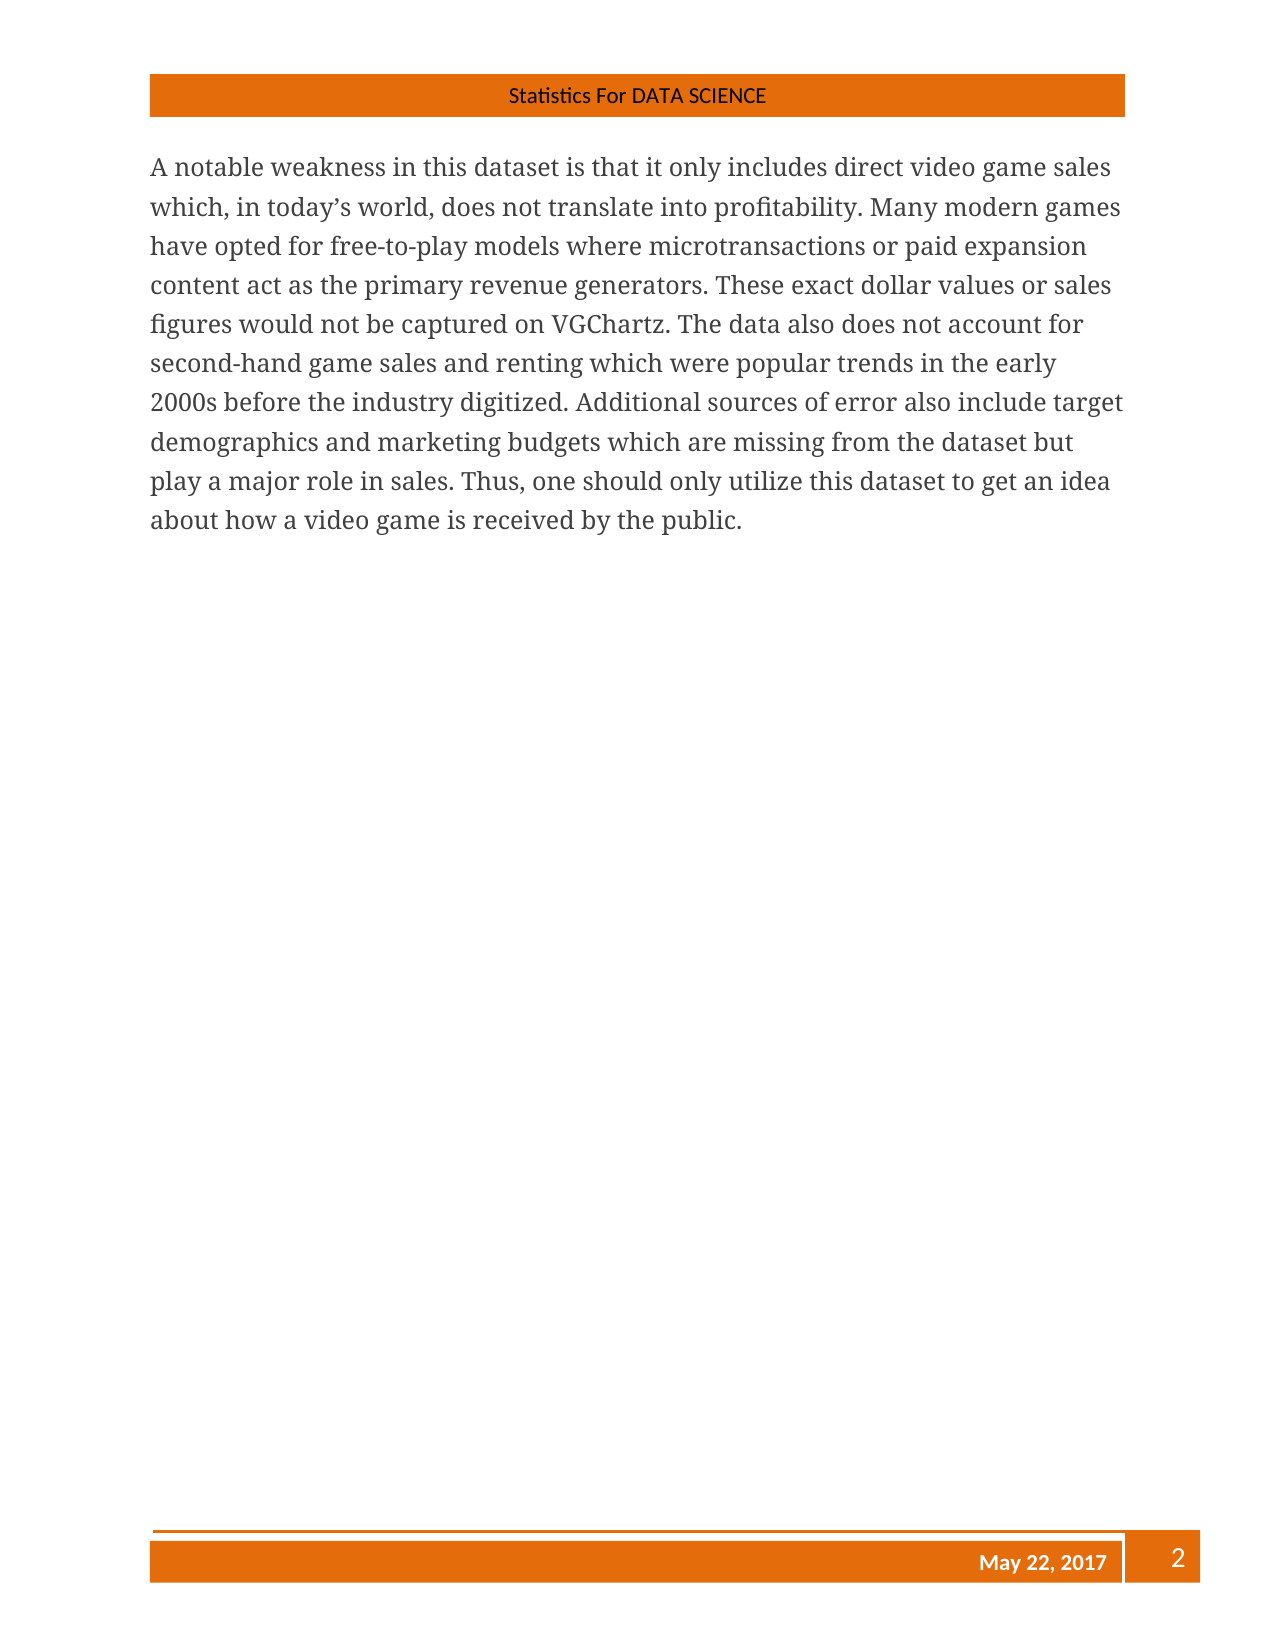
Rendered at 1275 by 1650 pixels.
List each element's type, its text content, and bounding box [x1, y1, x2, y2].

text A notable weakness in this dataset is that it only includes direct video game sales which, in today’s world, does not translate into profitability. Many modern games have opted for free-to-play models where microtransactions or paid expansion content act as the primary revenue generators. These exact dollar values or sales figures would not be captured on VGChartz. The data also does not account for second-hand game sales and renting which were popular trends in the early 2000s before the industry digitized. Additional sources of error also include target demographics and marketing budgets which are missing from the dataset but play a major role in sales. Thus, one should only utilize this dataset to get an idea about how a video game is received by the public. [150, 150, 1125, 537]
